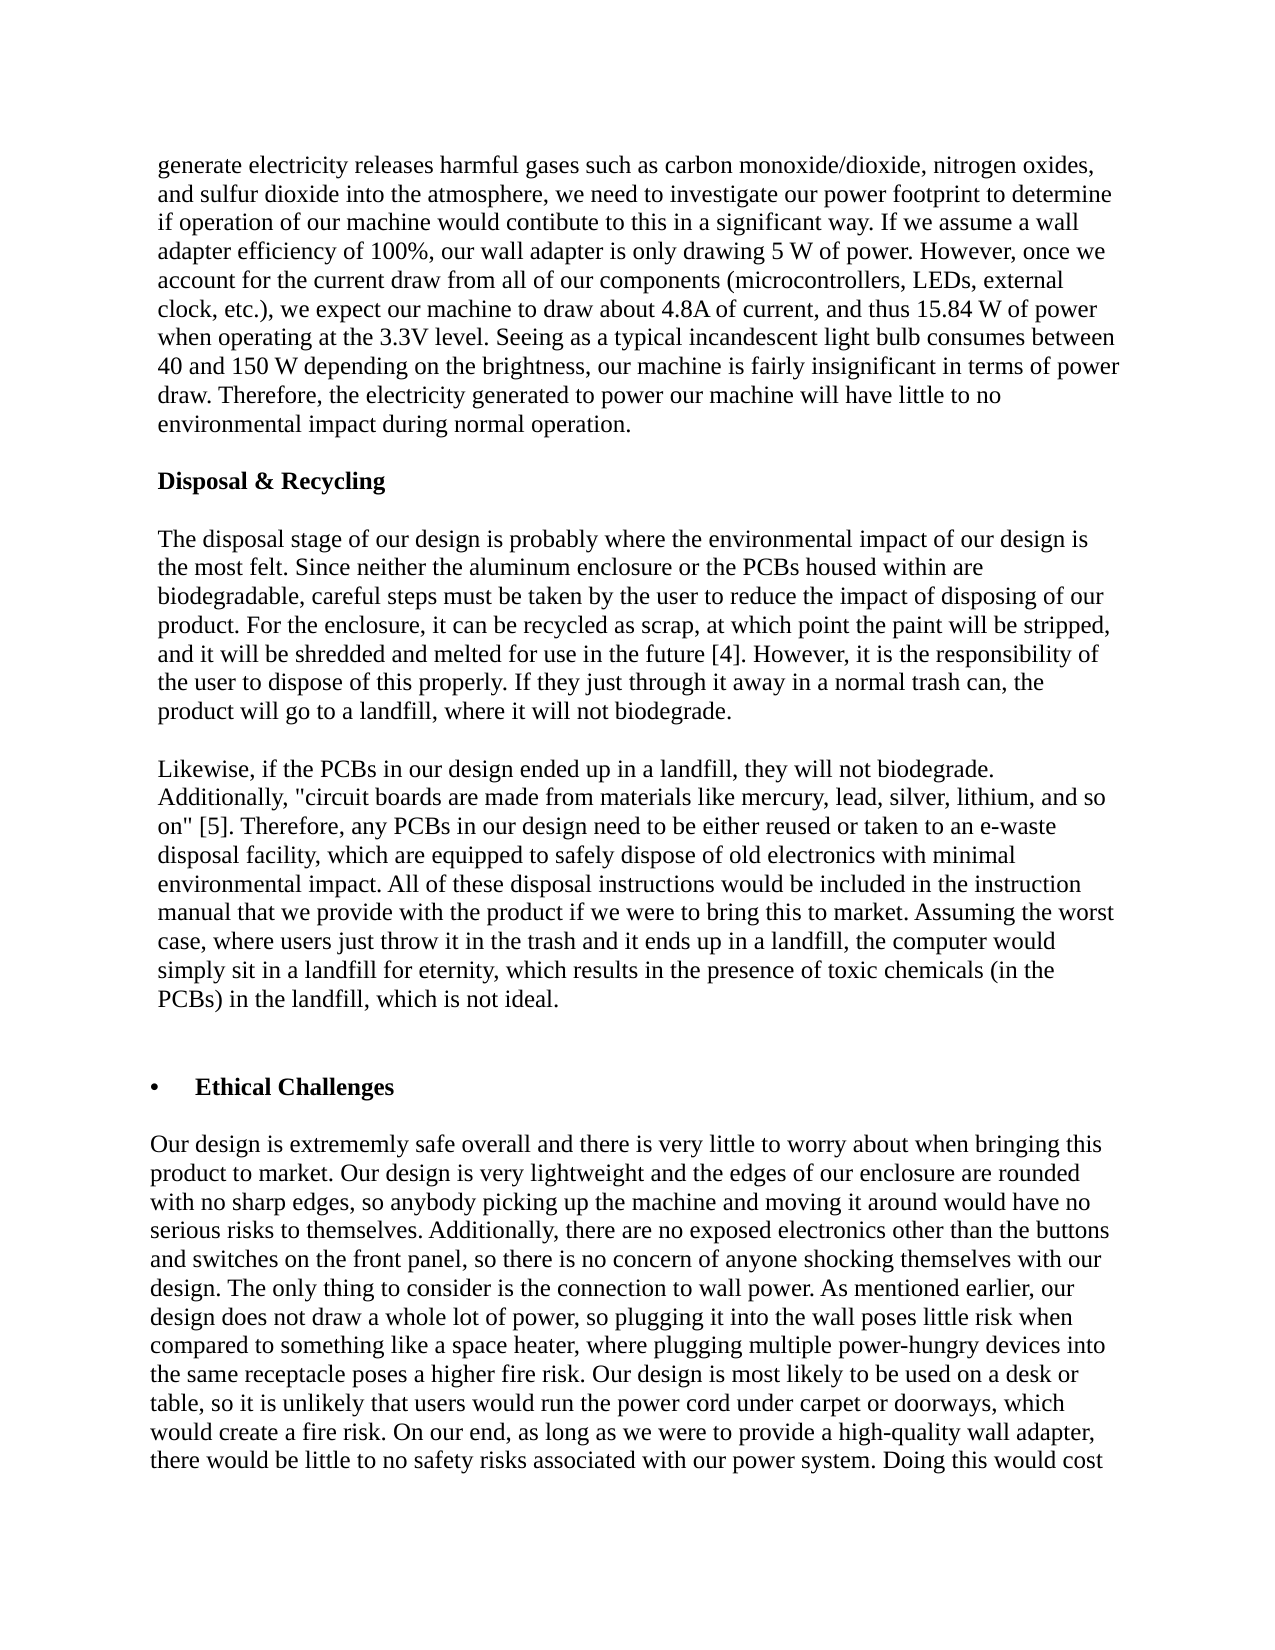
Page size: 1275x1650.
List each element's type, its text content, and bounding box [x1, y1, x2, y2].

text Likewise, if the PCBs in our design ended up in a landfill, they will not biodegrade. Additionally, "circuit boards are made from materials like mercury, lead, silver, lithium, and so on" [5]. Therefore, any PCBs in our design need to be either reused or taken to an e-waste disposal facility, which are equipped to safely dispose of old electronics with minimal environmental impact. All of these disposal instructions would be included in the instruction manual that we provide with the product if we were to bring this to market. Assuming the worst case, where users just throw it in the trash and it ends up in a landfill, the computer would simply sit in a landfill for eternity, which results in the presence of toxic chemicals (in the PCBs) in the landfill, which is not ideal. [157, 754, 1125, 1012]
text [157, 150, 1125, 437]
list Ethical Challenges [150, 1072, 1125, 1101]
text Disposal & Recycling [157, 466, 1125, 495]
text The disposal stage of our design is probably where the environmental impact of our design is the most felt. Since neither the aluminum enclosure or the PCBs housed within are biodegradable, careful steps must be taken by the user to reduce the impact of disposing of our product. For the enclosure, it can be recycled as scrap, at which point the paint will be stripped, and it will be shredded and melted for use in the future [4]. However, it is the responsibility of the user to dispose of this properly. If they just through it away in a normal trash can, the product will go to a landfill, where it will not biodegrade. [157, 524, 1125, 725]
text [150, 1129, 1125, 1474]
